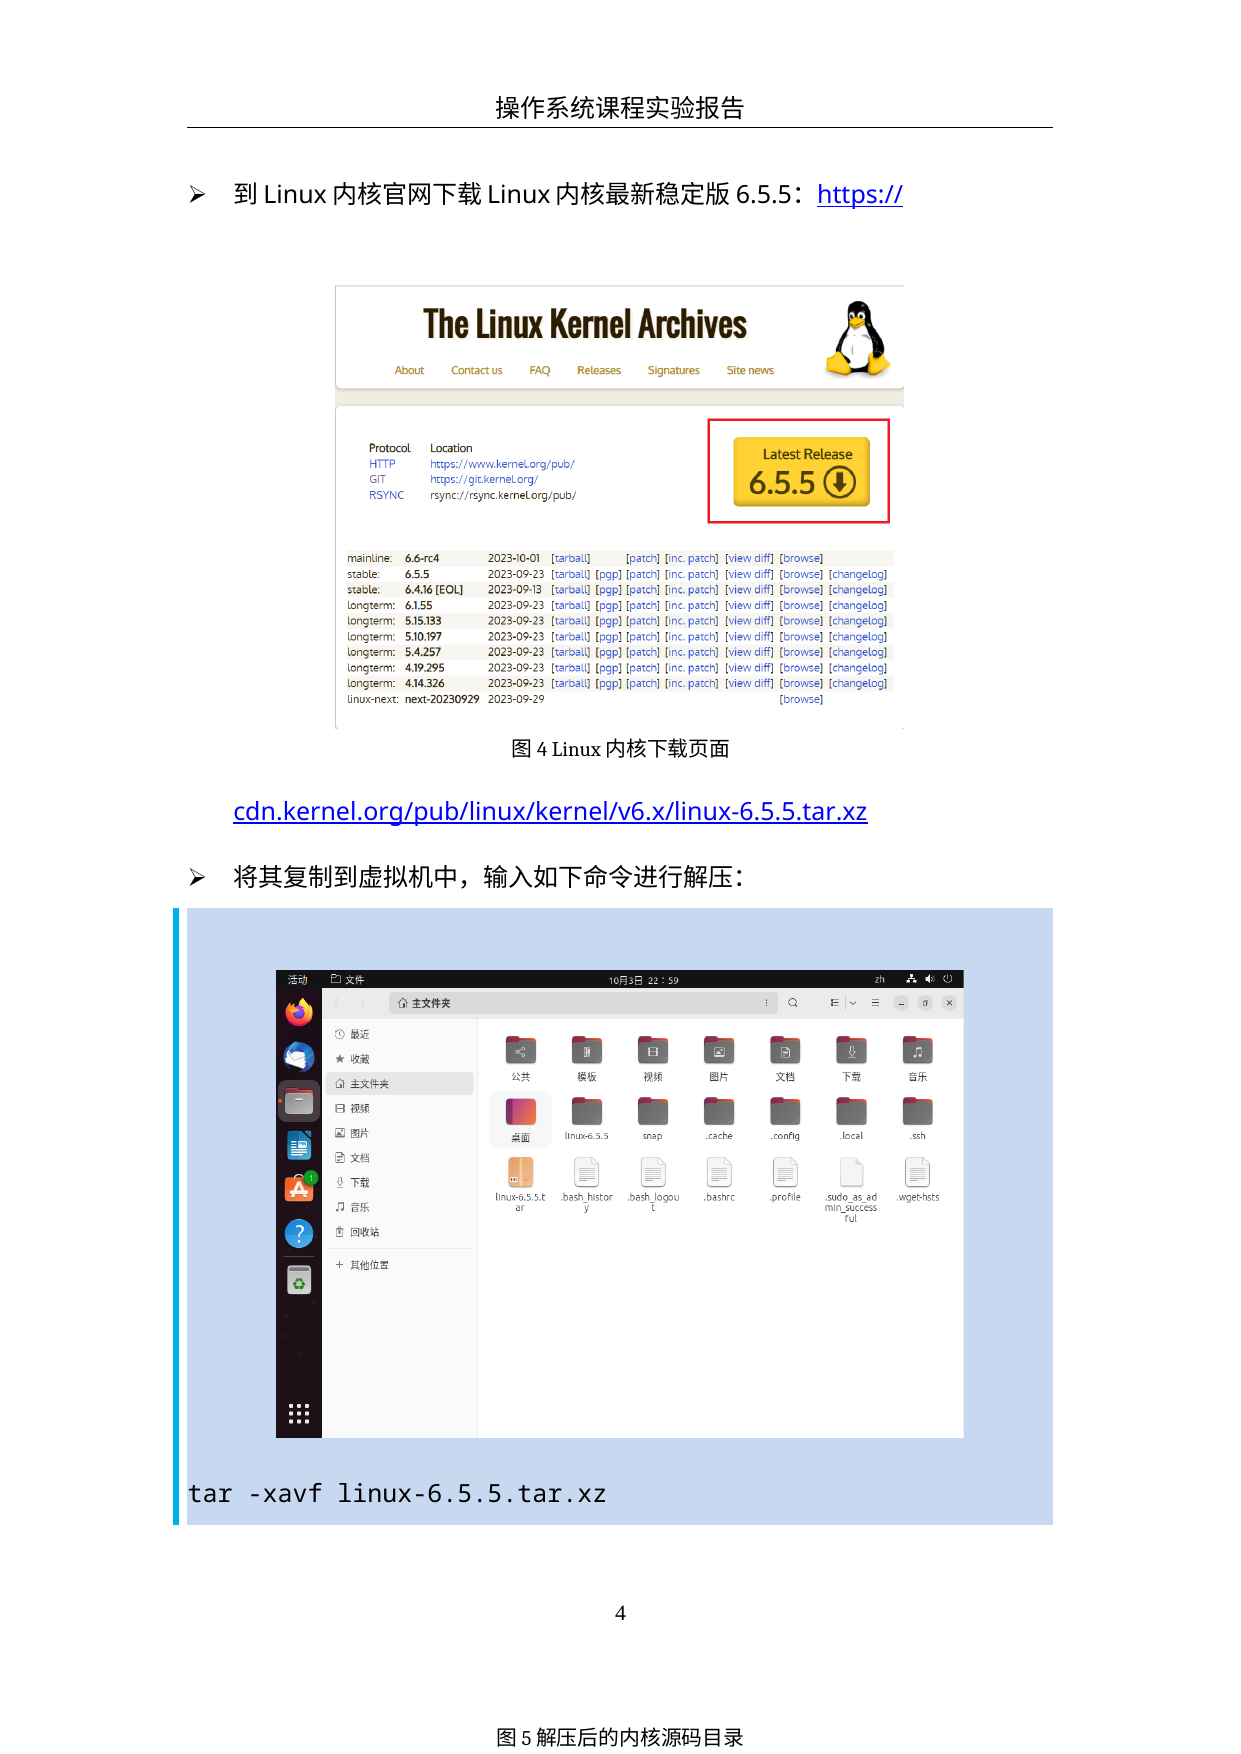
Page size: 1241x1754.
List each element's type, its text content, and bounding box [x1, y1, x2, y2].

picture [335, 285, 904, 729]
picture [276, 970, 964, 1438]
list 将其复制到虚拟机中，输入如下命令进行解压： [187, 843, 1053, 908]
